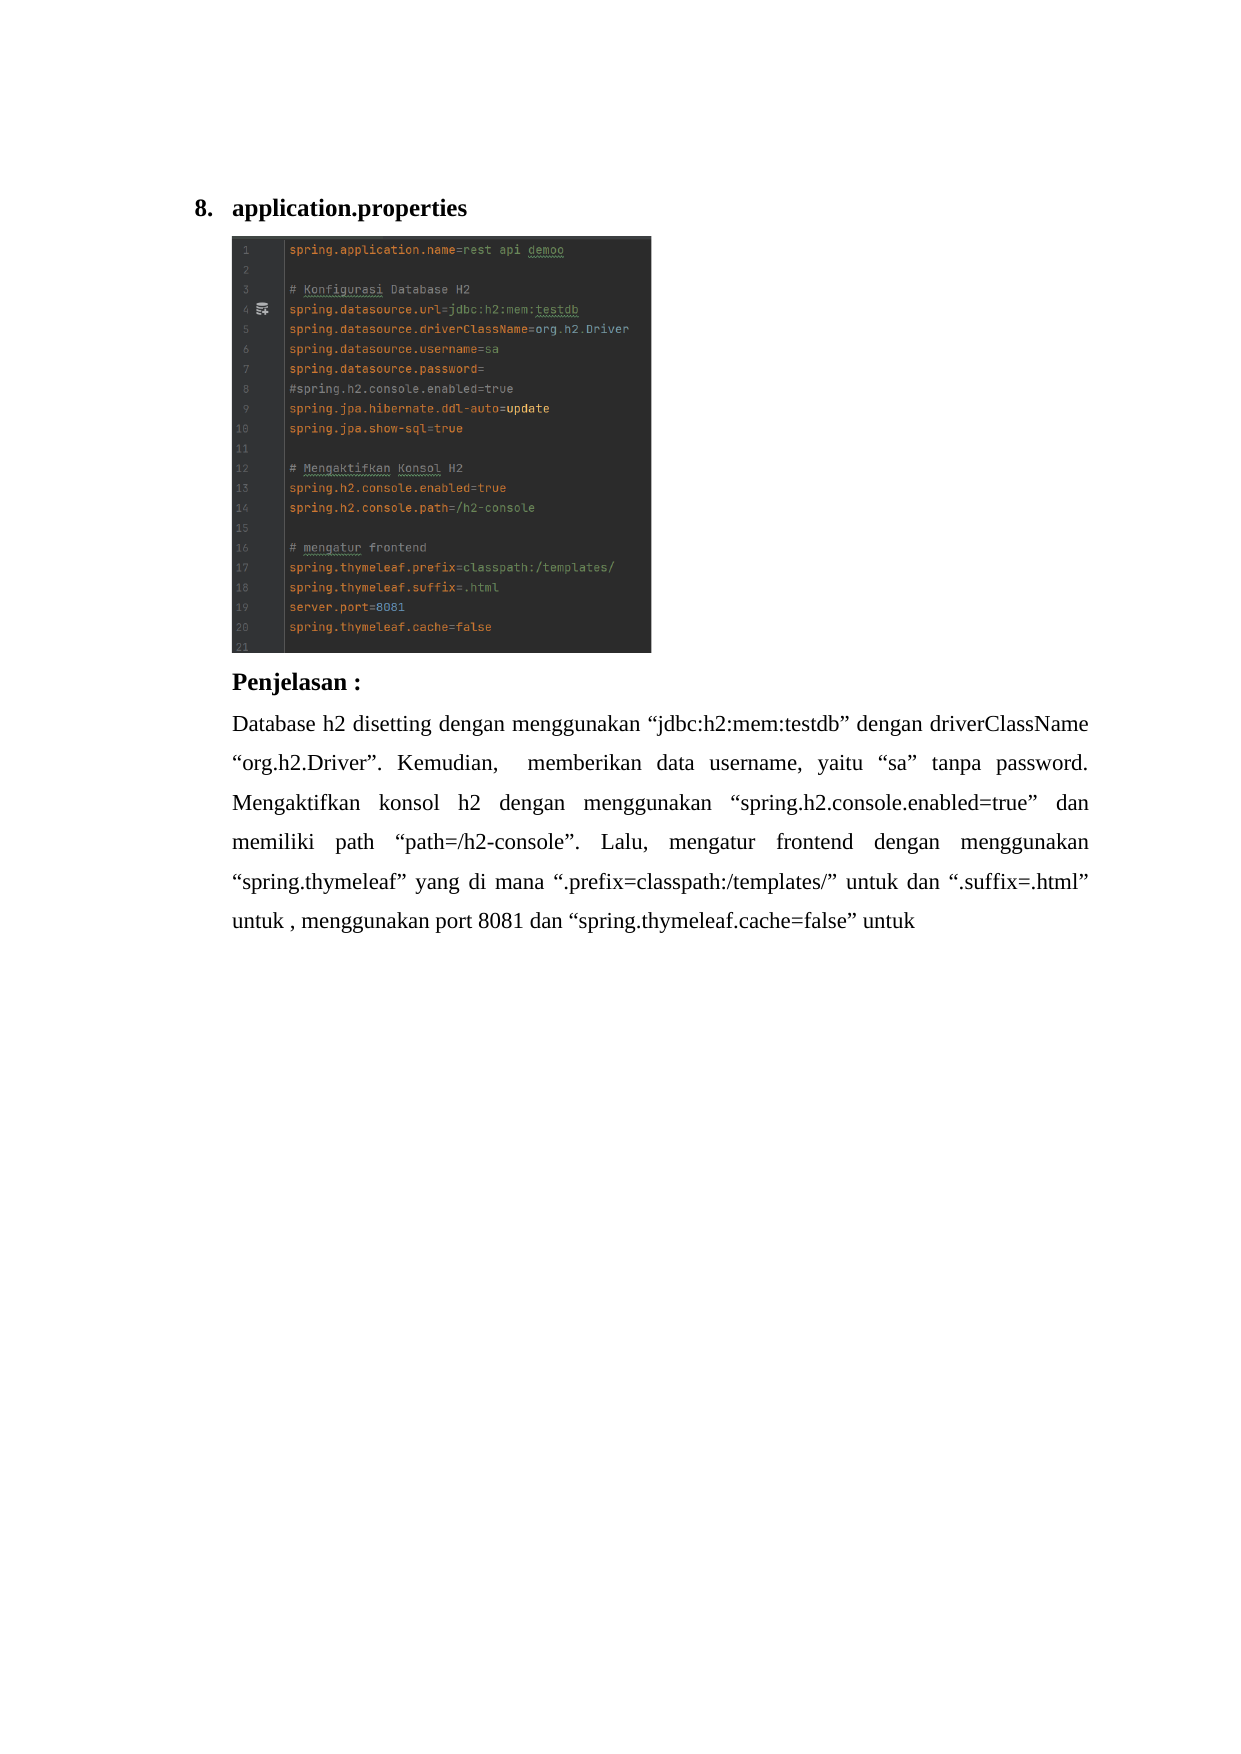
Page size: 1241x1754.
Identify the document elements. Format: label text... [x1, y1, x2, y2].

list application.properties [194, 193, 1090, 222]
picture [231, 236, 652, 653]
list Penjelasan : [232, 667, 1090, 696]
list Database h2 disetting dengan menggunakan “jdbc:h2:mem:testdb” dengan driverClassName “org.h2.Driver”. Kemudian, memberikan data username, yaitu “sa” tanpa password. Mengaktifkan konsol h2 dengan menggunakan “spring.h2.console.enabled=true” dan memiliki path “path=/h2-console”. Lalu, mengatur frontend dengan menggunakan “spring.thymeleaf” yang di mana “.prefix=classpath:/templates/” untuk dan “.suffix=.html” untuk , menggunakan port 8081 dan “spring.thymeleaf.cache=false” untuk [232, 710, 1090, 934]
